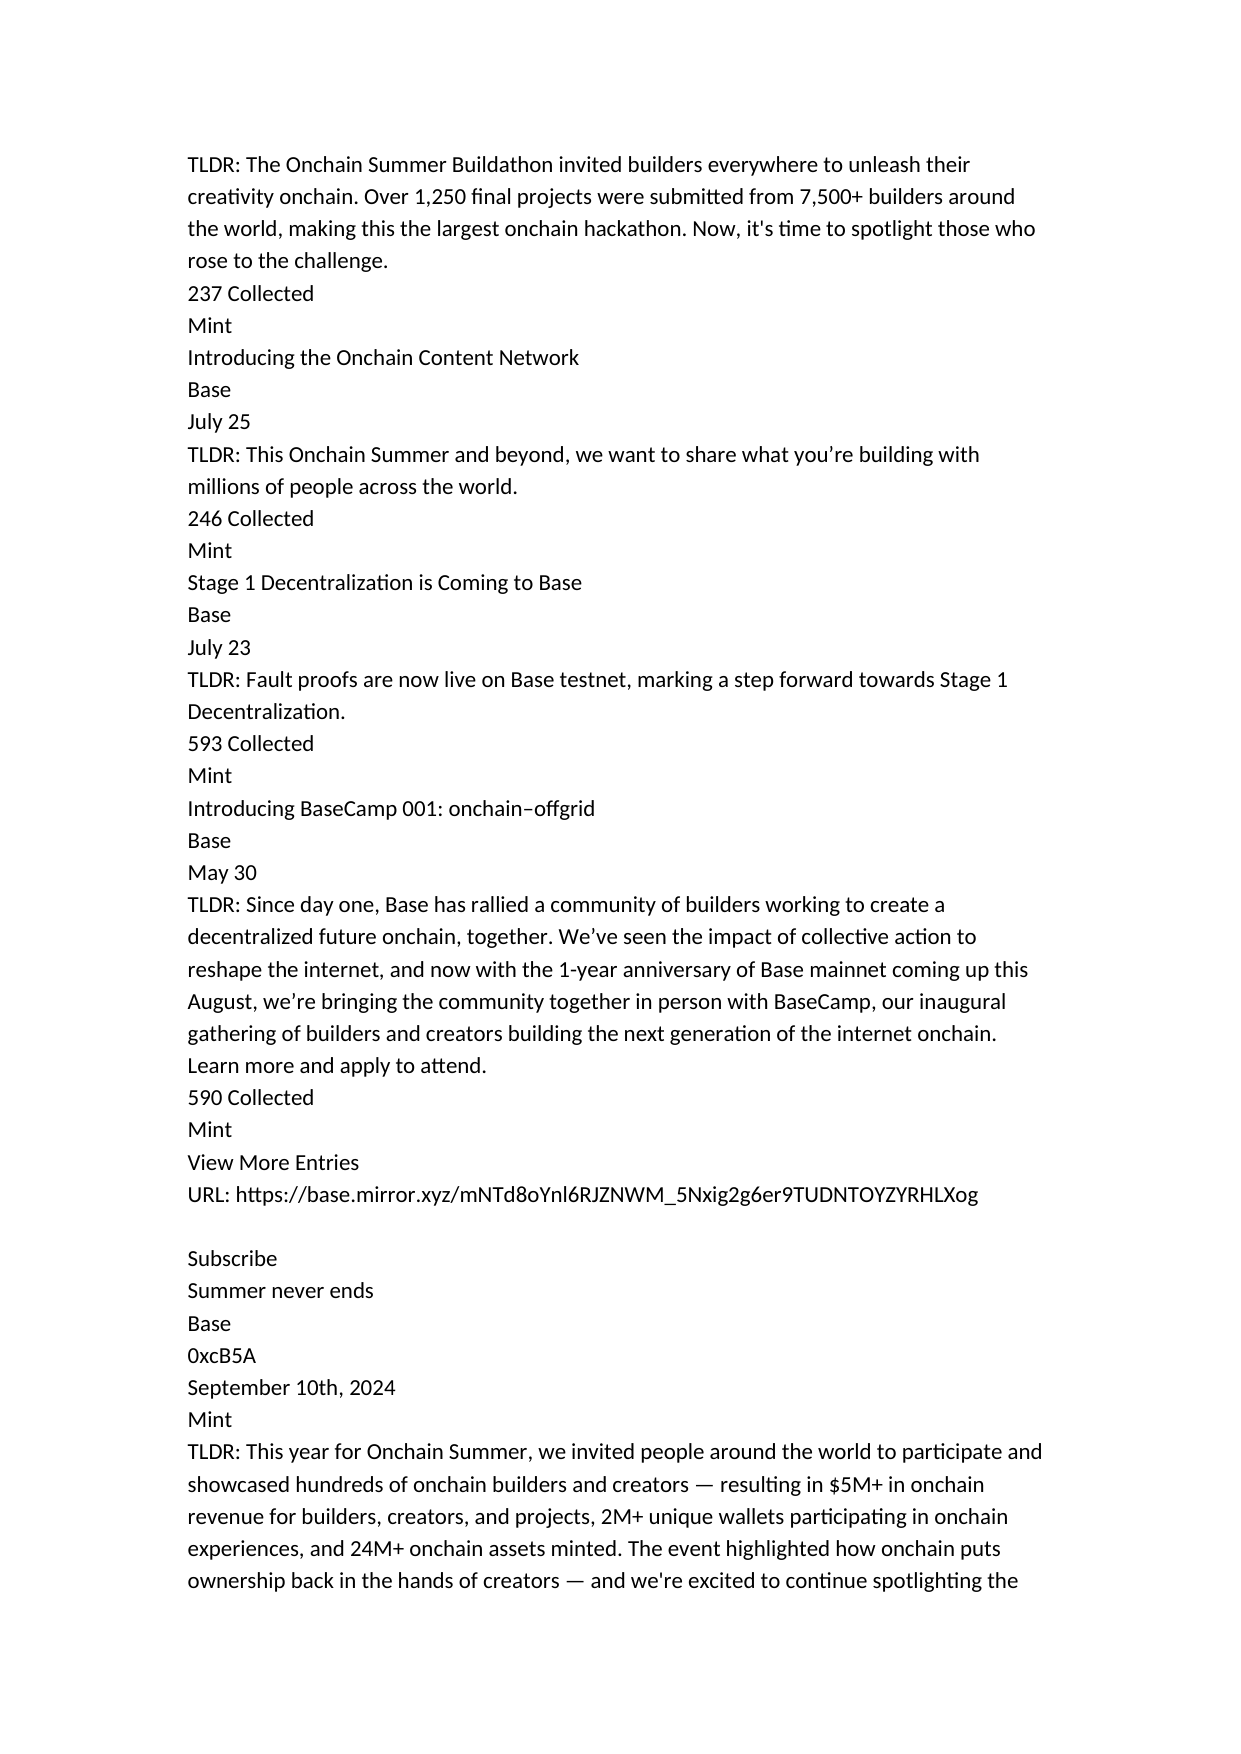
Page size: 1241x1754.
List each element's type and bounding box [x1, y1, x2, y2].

text [187, 150, 1053, 1176]
text [187, 1180, 1053, 1594]
